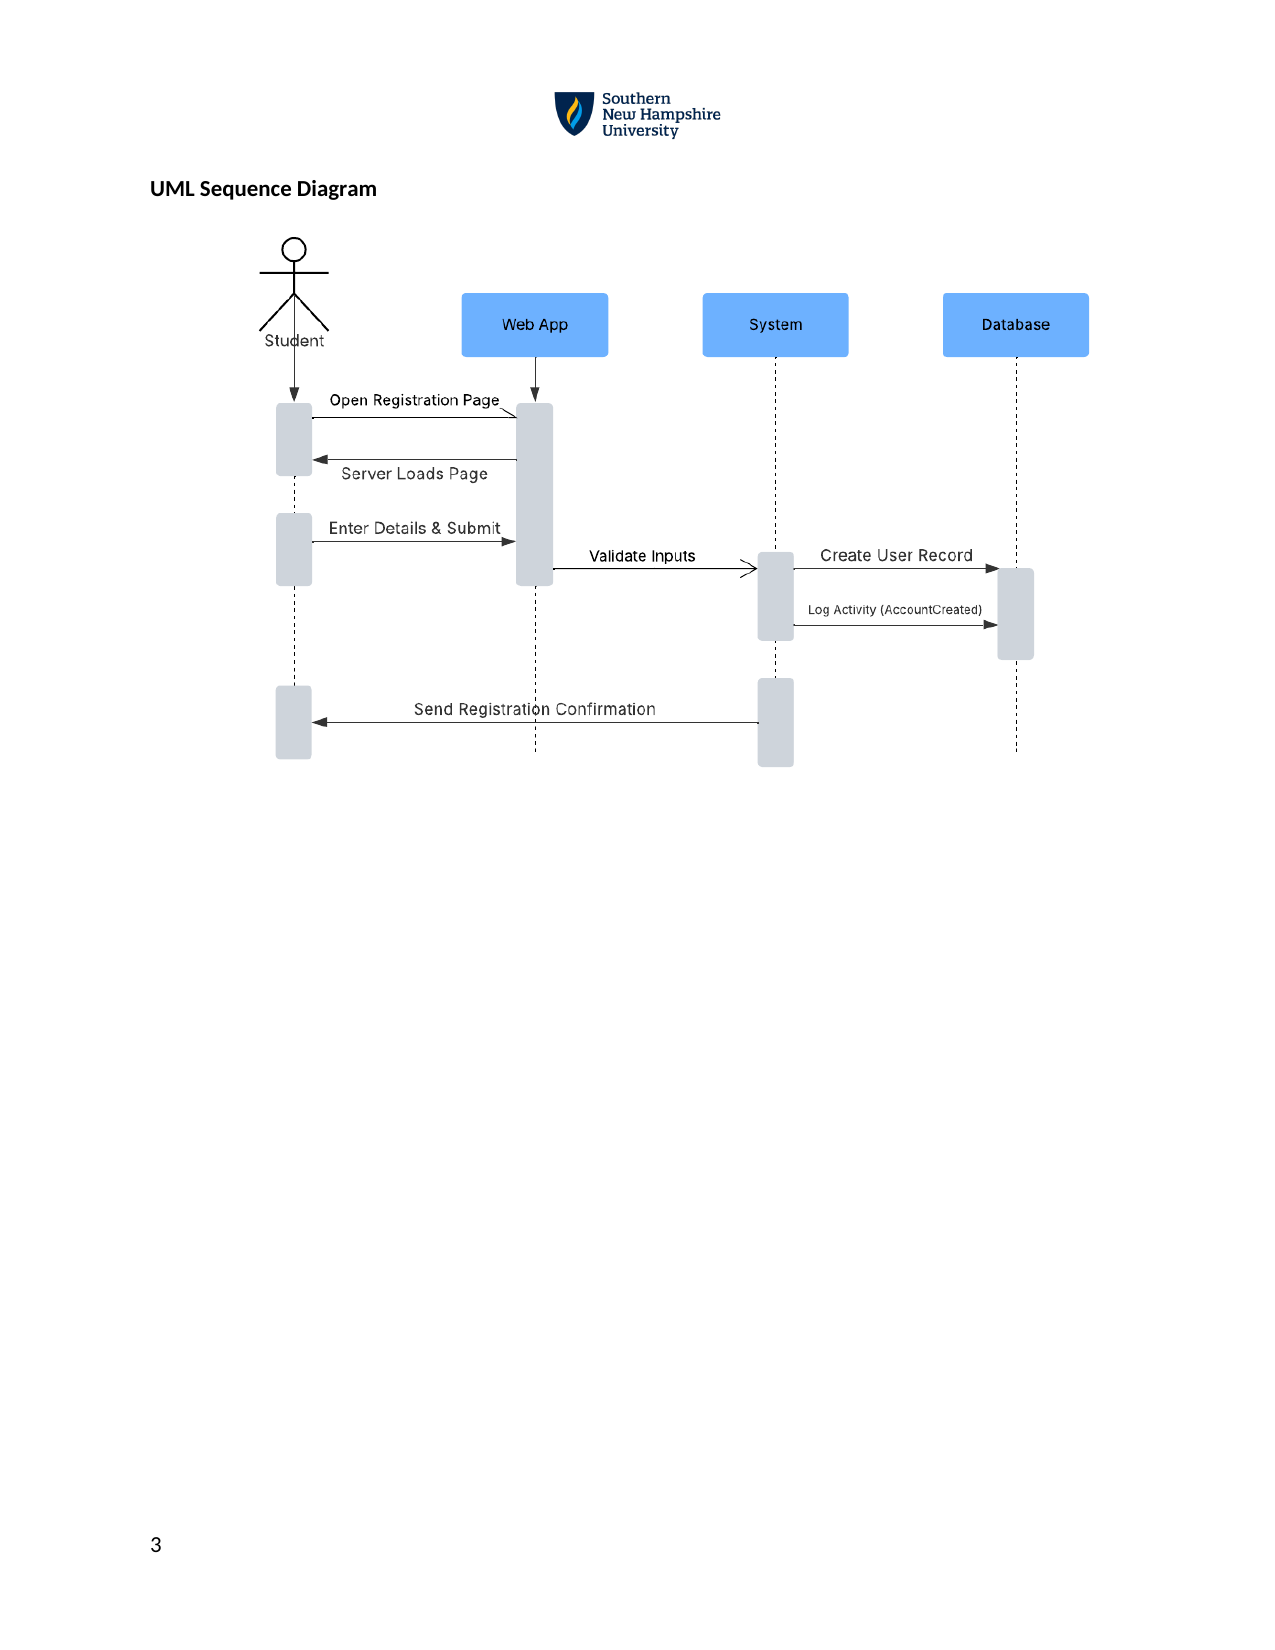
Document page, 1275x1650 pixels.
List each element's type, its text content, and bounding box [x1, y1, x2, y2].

picture [546, 75, 729, 154]
subtitle UML Sequence Diagram [150, 174, 1125, 202]
picture [150, 202, 1125, 803]
